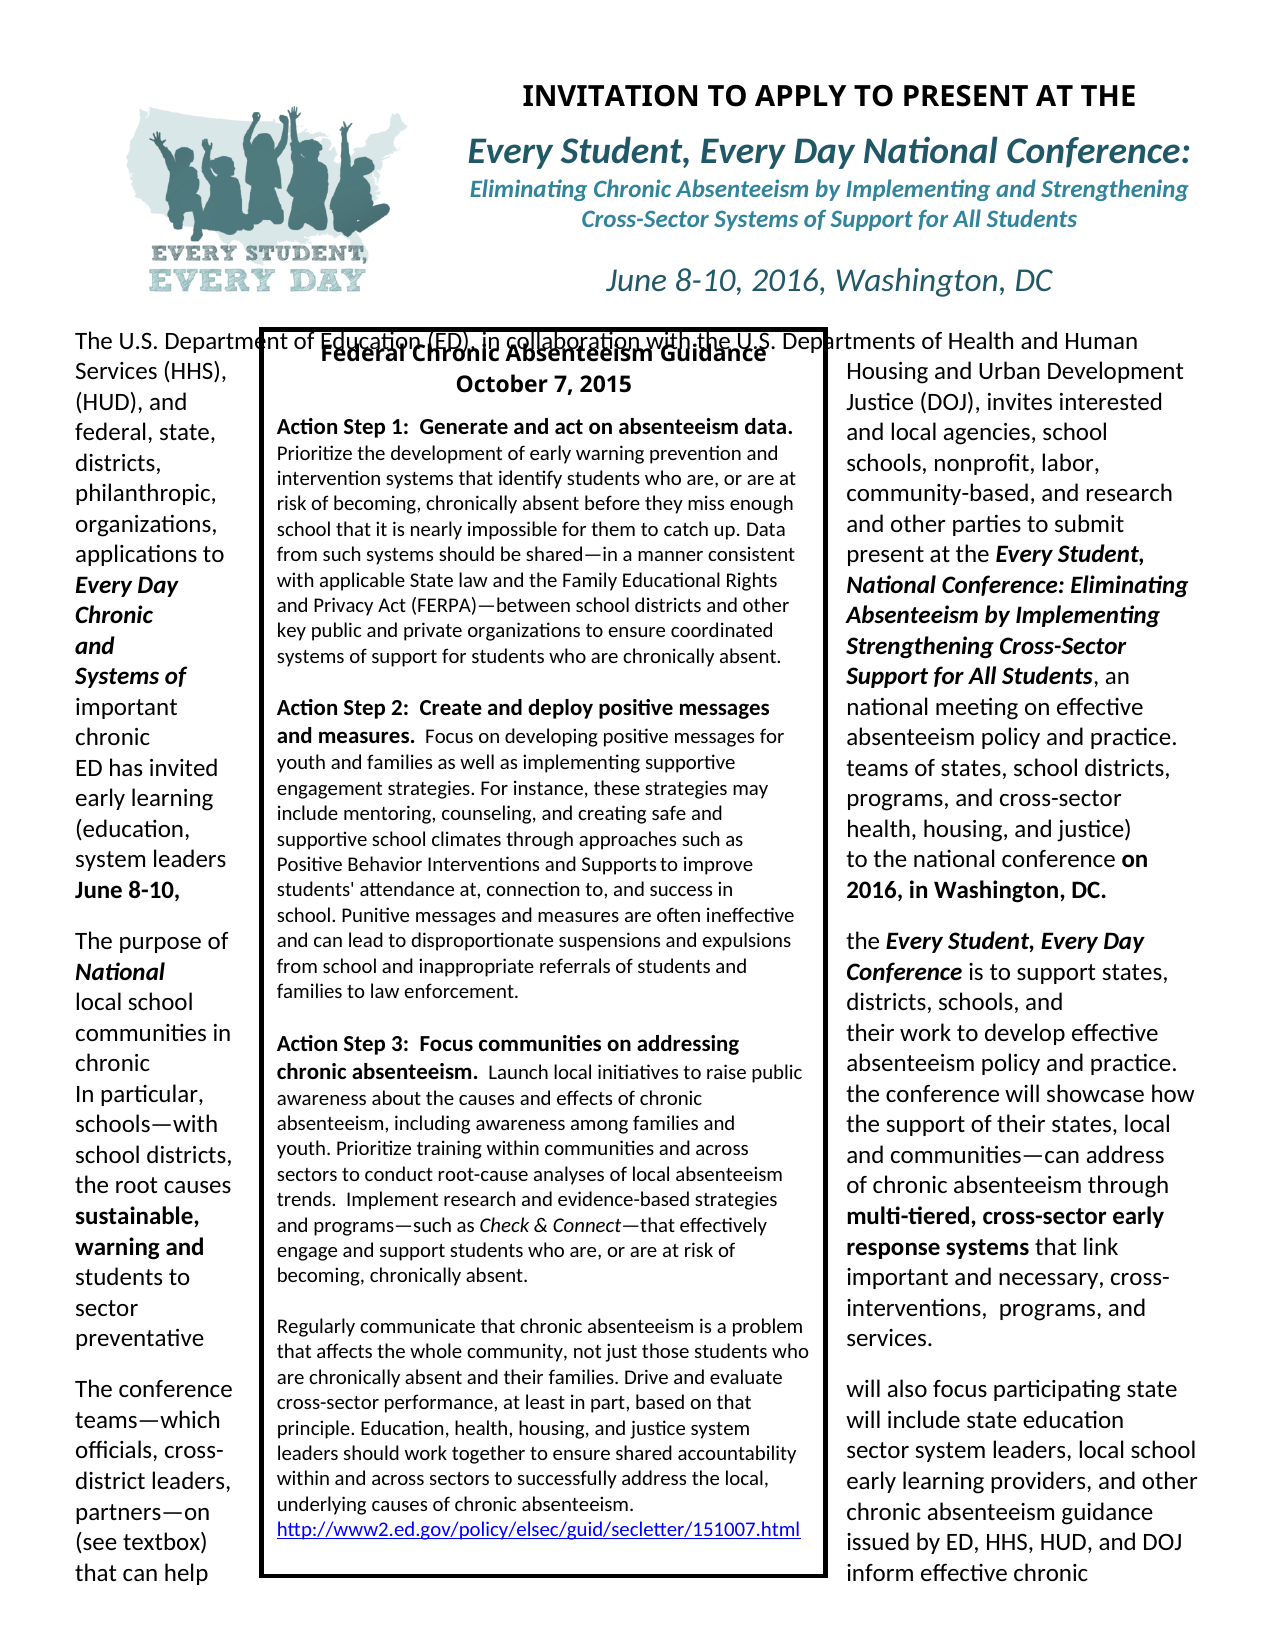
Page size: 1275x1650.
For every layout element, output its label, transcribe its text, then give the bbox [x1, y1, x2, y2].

text Every Student, Every Day National Conference: [440, 127, 1200, 173]
text The U.S. Department of Education (ED), in collaboration with the U.S. Departments of Health and Human Services (HHS), Housing and Urban Development (HUD), and Justice (DOJ), invites interested federal, state, and local agencies, school districts, schools, nonprofit, labor, philanthropic, community-based, and research organizations, and other parties to submit applications to present at the Every Student, Every Day National Conference: Eliminating Chronic Absenteeism by Implementing and Strengthening Cross-Sector Systems of Support for All Students, an important national meeting on effective chronic absenteeism policy and practice. ED has invited teams of states, school districts, early learning programs, and cross-sector (education, health, housing, and justice) system leaders to the national conference on June 8-10, 2016, in Washington, DC. [75, 325, 1200, 905]
text INVITATION TO APPLY TO PRESENT AT THE [440, 75, 1200, 115]
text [75, 1374, 1200, 1587]
text Eliminating Chronic Absenteeism by Implementing and Strengthening Cross-Sector Systems of Support for All Students [440, 173, 1200, 234]
text June 8-10, 2016, Washington, DC [440, 259, 1200, 300]
picture [68, 63, 440, 319]
text The purpose of the Every Student, Every Day National Conference is to support states, local school districts, schools, and communities in their work to develop effective chronic absenteeism policy and practice. In particular, the conference will showcase how schools—with the support of their states, local school districts, and communities—can address the root causes of chronic absenteeism through sustainable, multi-tiered, cross-sector early warning and response systems that link students to important and necessary, cross-sector interventions, programs, and preventative services. [75, 926, 1200, 1353]
